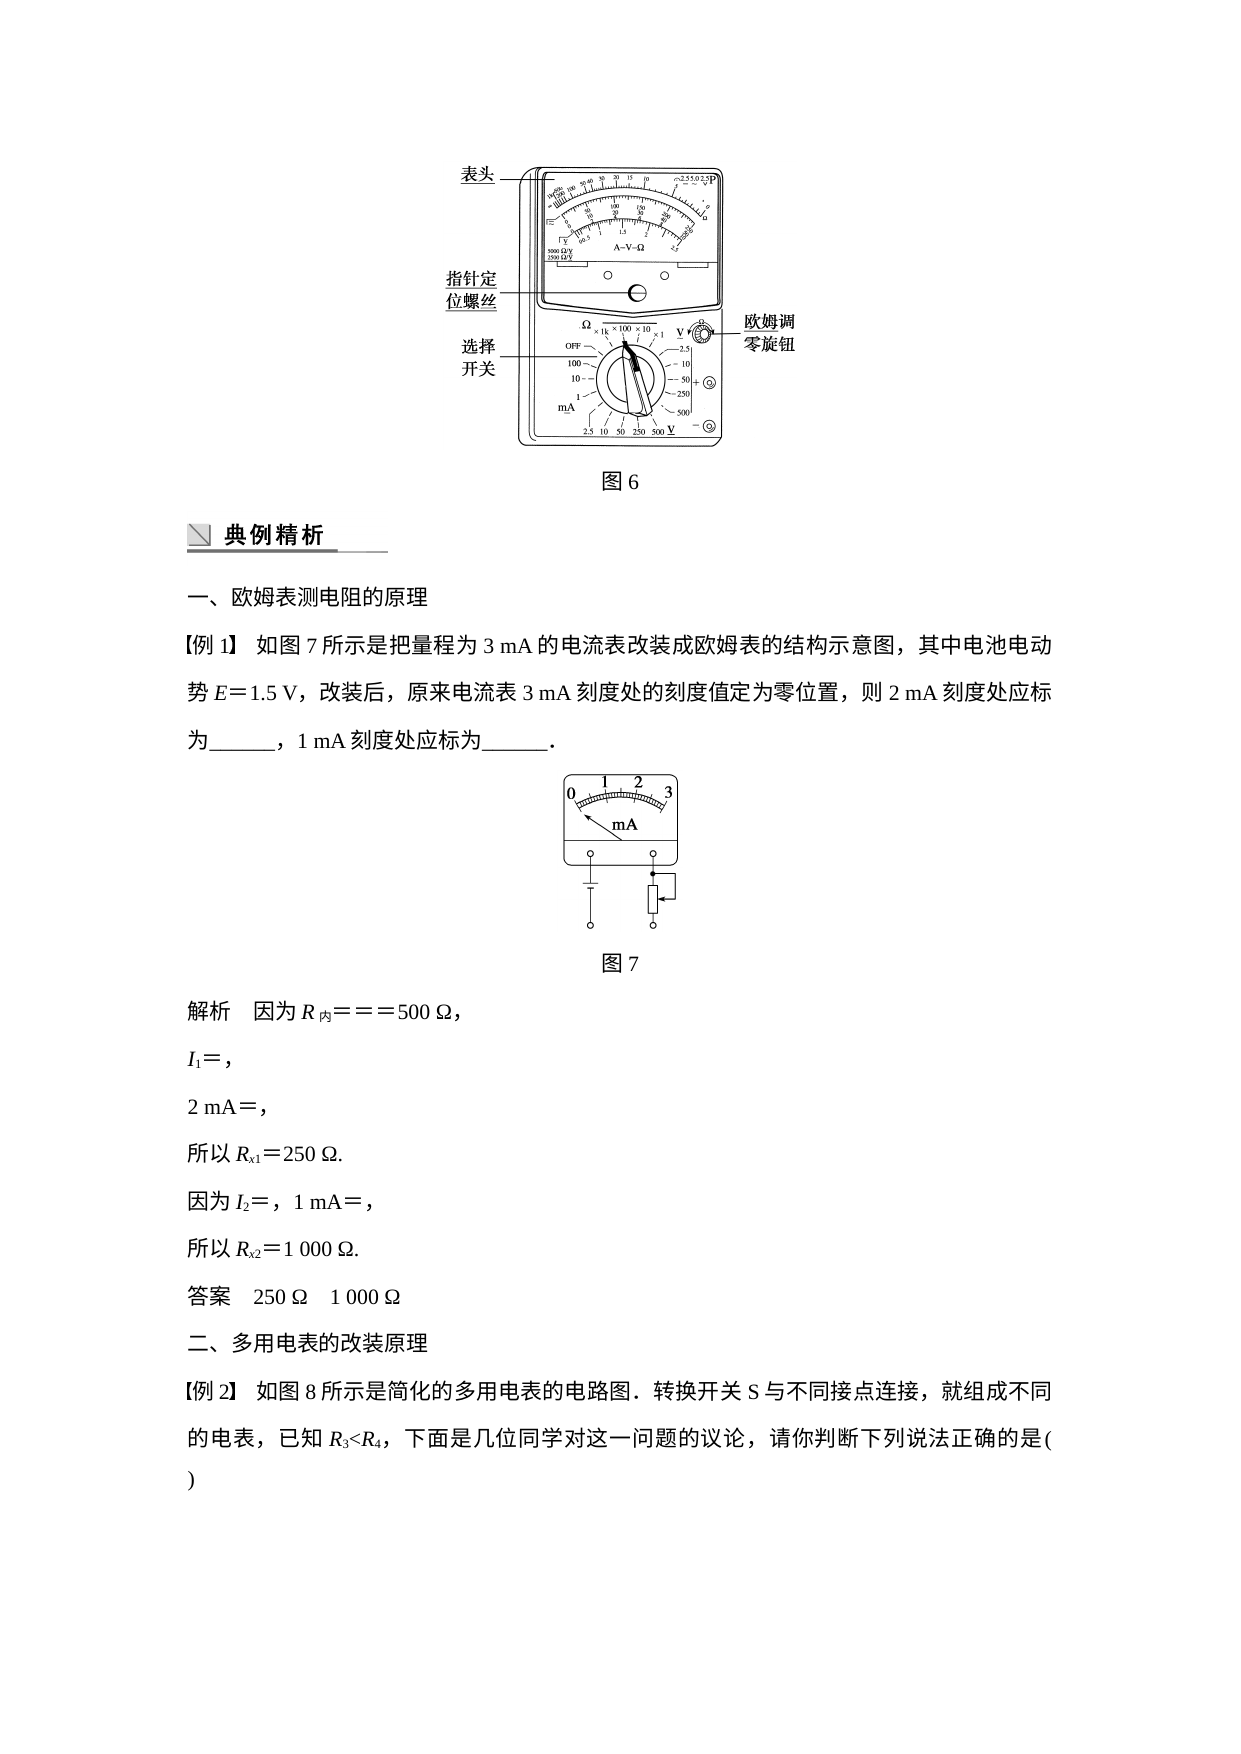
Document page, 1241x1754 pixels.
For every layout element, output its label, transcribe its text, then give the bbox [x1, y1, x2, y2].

picture [443, 161, 797, 450]
text 解析 因为R内＝＝＝500 Ω， [187, 994, 1053, 1026]
text I1＝， [187, 1041, 1053, 1073]
text 二、多用电表的改装原理 [187, 1326, 1053, 1358]
text 一、欧姆表测电阻的原理 [187, 580, 1053, 612]
picture [557, 770, 683, 932]
text 答案 250 Ω 1 000 Ω [187, 1279, 1053, 1311]
picture [187, 511, 388, 566]
picture [187, 1382, 192, 1400]
picture [187, 635, 192, 654]
text 2 mA＝， [187, 1089, 1053, 1121]
picture [229, 635, 235, 654]
text 图7 [187, 946, 1053, 978]
text 所以Rx2＝1 000 Ω. [187, 1231, 1053, 1263]
picture [229, 1382, 235, 1400]
text 图6 [187, 464, 1053, 496]
text 例2 如图8所示是简化的多用电表的电路图．转换开关S与不同接点连接，就组成不同的电表，已知R3<R4，下面是几位同学对这一问题的议论，请你判断下列说法正确的是( ) [187, 1374, 1053, 1491]
text 因为I2＝，1 mA＝， [187, 1184, 1053, 1216]
text 例1 如图7所示是把量程为3 mA的电流表改装成欧姆表的结构示意图，其中电池电动势E＝1.5 V，改装后，原来电流表3 mA刻度处的刻度值定为零位置，则2 mA刻度处应标为______，1 mA刻度处应标为______． [187, 628, 1053, 754]
text 所以Rx1＝250 Ω. [187, 1136, 1053, 1168]
